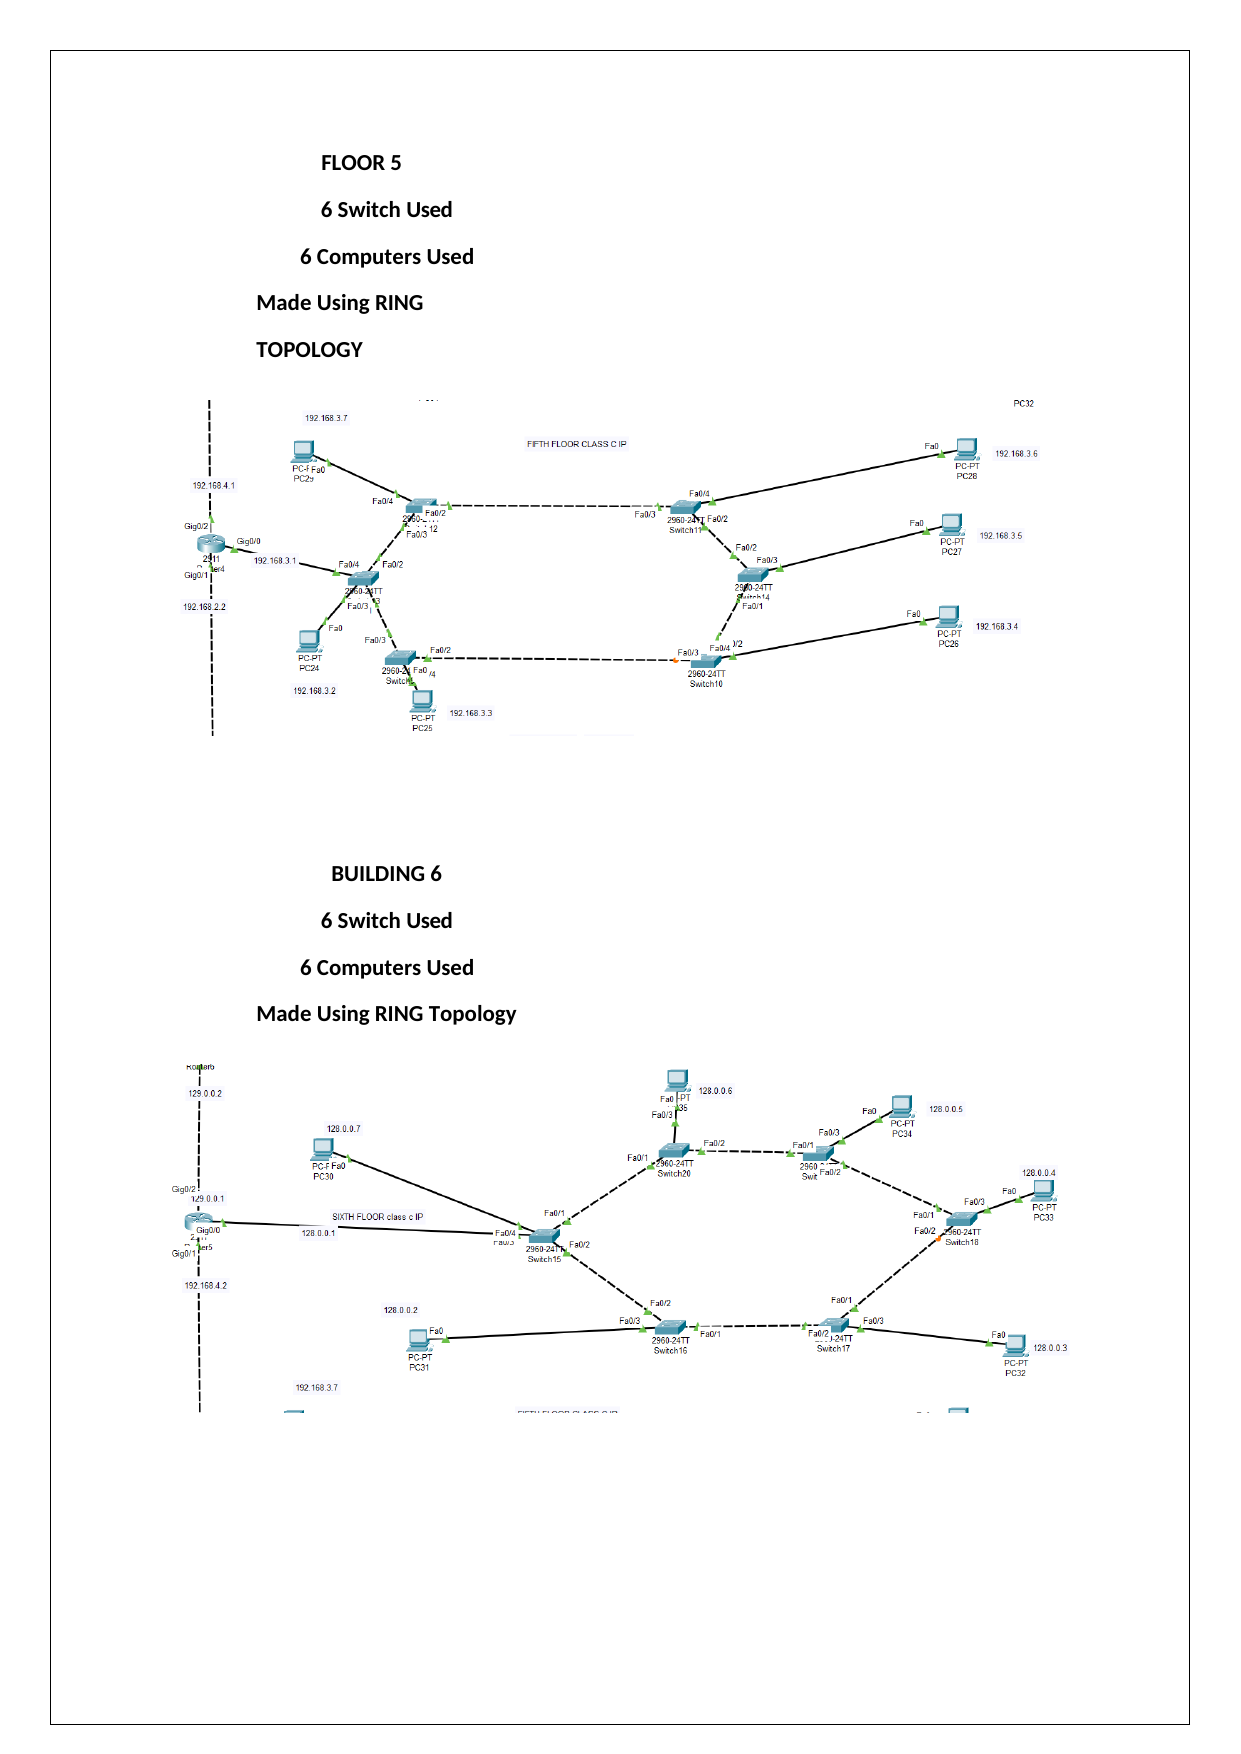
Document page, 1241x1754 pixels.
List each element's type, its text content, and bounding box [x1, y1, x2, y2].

subtitle FLOOR 5 [321, 148, 1093, 176]
subtitle BUILDING 6 [331, 859, 1093, 887]
picture [147, 1064, 1093, 1413]
text 6 Computers Used Made Using RING Topology [256, 953, 527, 1027]
text 6 Switch Used [321, 195, 1093, 223]
picture [147, 400, 1093, 736]
text 6 Switch Used [321, 906, 1093, 934]
text 6 Computers Used Made Using RING TOPOLOGY [256, 242, 527, 363]
